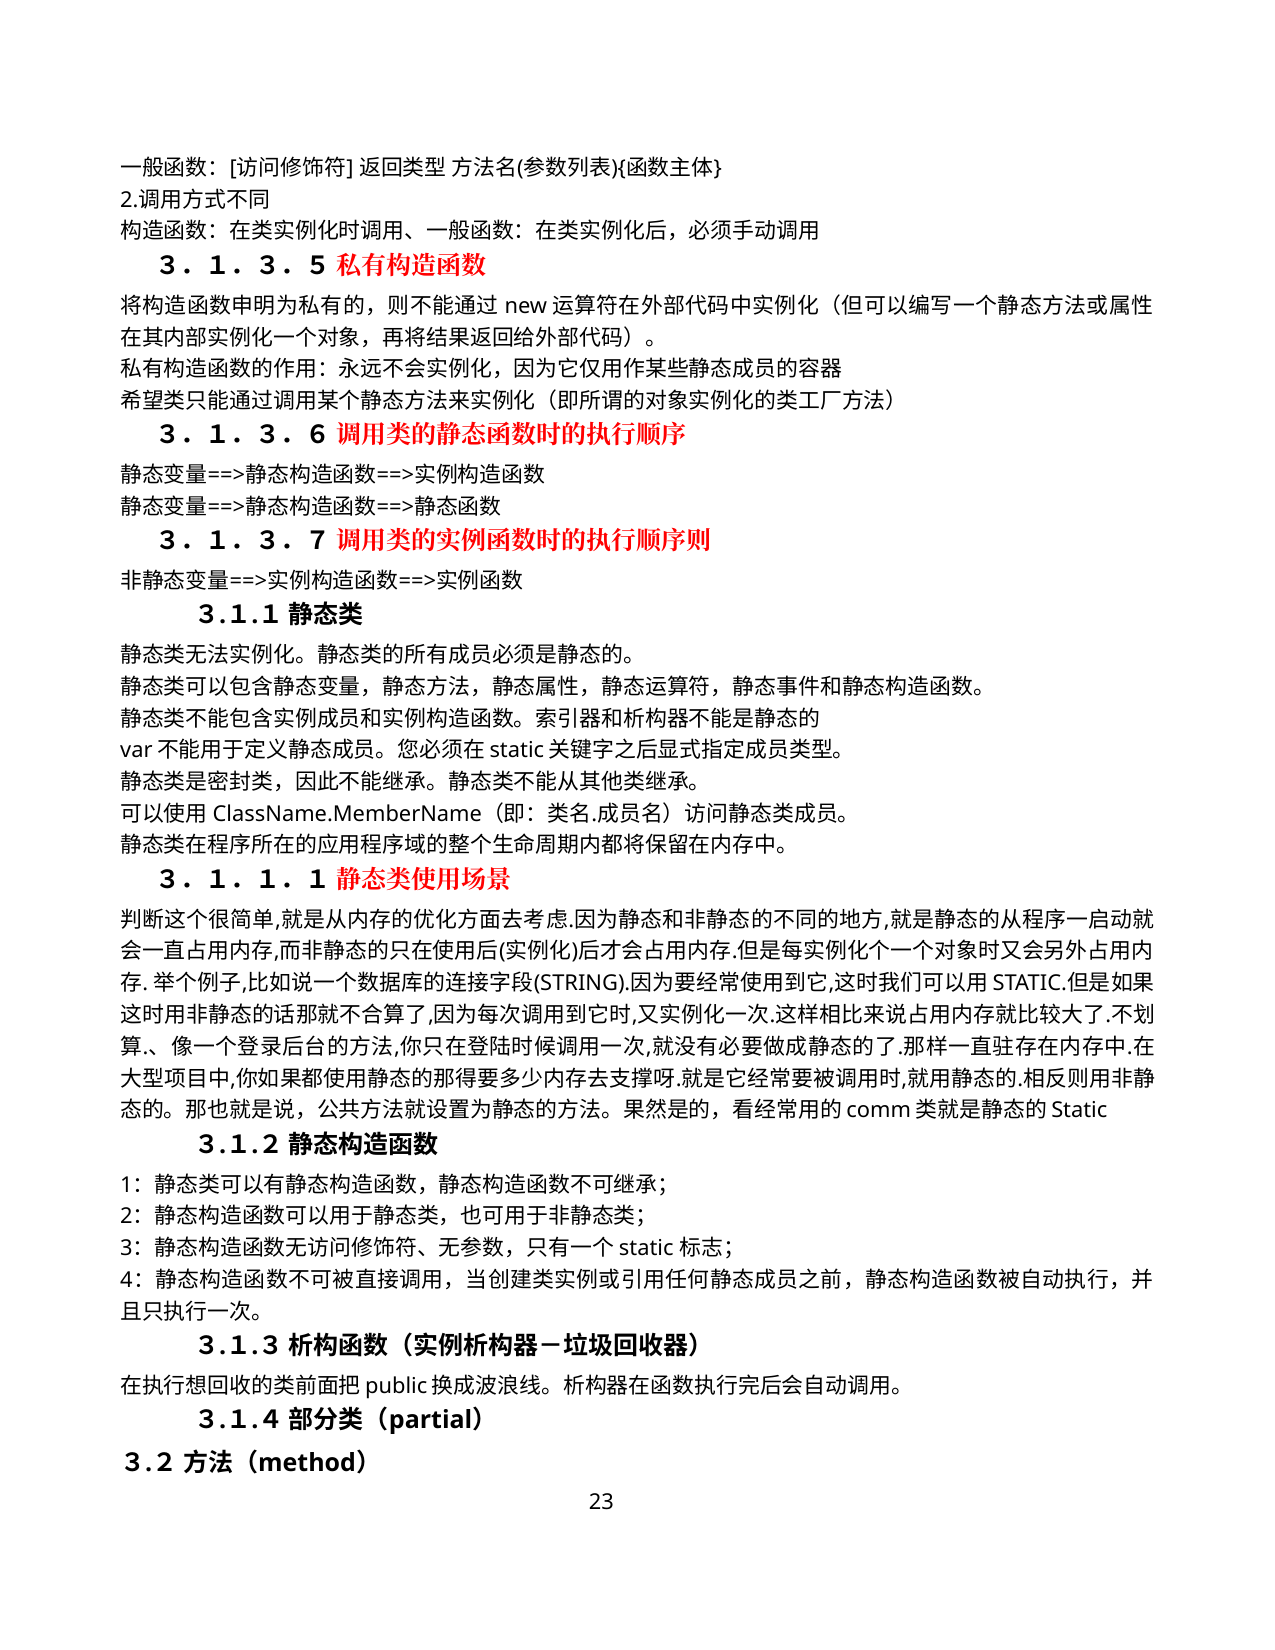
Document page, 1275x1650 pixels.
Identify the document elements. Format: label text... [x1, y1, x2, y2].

subtitle 方法（method） [120, 1442, 1155, 1478]
text 2：静态构造函数可以用于静态类，也可用于非静态类； [120, 1198, 1155, 1230]
subtitle 静态类使用场景 [155, 859, 1155, 895]
text 可以使用 ClassName.MemberName（即：类名.成员名）访问静态类成员。 [120, 796, 1155, 827]
text 2.调用方式不同 [120, 182, 1155, 213]
text 在执行想回收的类前面把public换成波浪线。析构器在函数执行完后会自动调用。 [120, 1368, 1155, 1399]
subtitle 析构函数（实例析构器－垃圾回收器） [194, 1325, 1155, 1362]
text 静态类不能包含实例成员和实例构造函数。索引器和析构器不能是静态的 [120, 701, 1155, 732]
text 将构造函数申明为私有的，则不能通过new运算符在外部代码中实例化（但可以编写一个静态方法或属性在其内部实例化一个对象，再将结果返回给外部代码）。 [120, 288, 1155, 351]
text 构造函数：在类实例化时调用、一般函数：在类实例化后，必须手动调用 [120, 213, 1155, 245]
text 3：静态构造函数无访问修饰符、无参数，只有一个 static 标志； [120, 1230, 1155, 1262]
text 希望类只能通过调用某个静态方法来实例化（即所谓的对象实例化的类工厂方法） [120, 383, 1155, 414]
subtitle 部分类（partial） [194, 1399, 1155, 1436]
text 静态类在程序所在的应用程序域的整个生命周期内都将保留在内存中。 [120, 827, 1155, 859]
text 静态类可以包含静态变量，静态方法，静态属性，静态运算符，静态事件和静态构造函数。 [120, 669, 1155, 701]
subtitle 静态构造函数 [194, 1124, 1155, 1160]
text var不能用于定义静态成员。您必须在static关键字之后显式指定成员类型。 [120, 732, 1155, 764]
text 私有构造函数的作用：永远不会实例化，因为它仅用作某些静态成员的容器 [120, 351, 1155, 383]
subtitle 静态类 [194, 595, 1155, 631]
subtitle 调用类的静态函数时的执行顺序 [155, 414, 1155, 451]
subtitle 私有构造函数 [155, 245, 1155, 281]
text 静态类无法实例化。静态类的所有成员必须是静态的。 [120, 637, 1155, 669]
text 一般函数：[访问修饰符] 返回类型 方法名(参数列表){函数主体} [120, 150, 1155, 182]
text 1：静态类可以有静态构造函数，静态构造函数不可继承； [120, 1167, 1155, 1198]
text 4：静态构造函数不可被直接调用，当创建类实例或引用任何静态成员之前，静态构造函数被自动执行，并且只执行一次。 [120, 1262, 1155, 1325]
text 静态变量==>静态构造函数==>实例构造函数 [120, 457, 1155, 489]
subtitle 调用类的实例函数时的执行顺序则 [155, 521, 1155, 557]
text 静态变量==>静态构造函数==>静态函数 [120, 489, 1155, 521]
text 非静态变量==>实例构造函数==>实例函数 [120, 563, 1155, 595]
text 判断这个很简单,就是从内存的优化方面去考虑.因为静态和非静态的不同的地方,就是静态的从程序一启动就会一直占用内存,而非静态的只在使用后(实例化)后才会占用内存.但是每实例化个一个对象时又会另外占用内存. 举个例子,比如说一个数据库的连接字段(STRING).因为要经常使用到它,这时我们可以用STATIC.但是如果这时用非静态的话那就不合算了,因为每次调用到它时,又实例化一次.这样相比来说占用内存就比较大了.不划算.、像一个登录后台的方法,你只在登陆时候调用一次,就没有必要做成静态的了.那样一直驻存在内存中.在大型项目中,你如果都使用静态的那得要多少内存去支撑呀.就是它经常要被调用时,就用静态的.相反则用非静态的。那也就是说，公共方法就设置为静态的方法。果然是的，看经常用的comm类就是静态的Static [120, 902, 1155, 1124]
text 静态类是密封类，因此不能继承。静态类不能从其他类继承。 [120, 764, 1155, 796]
